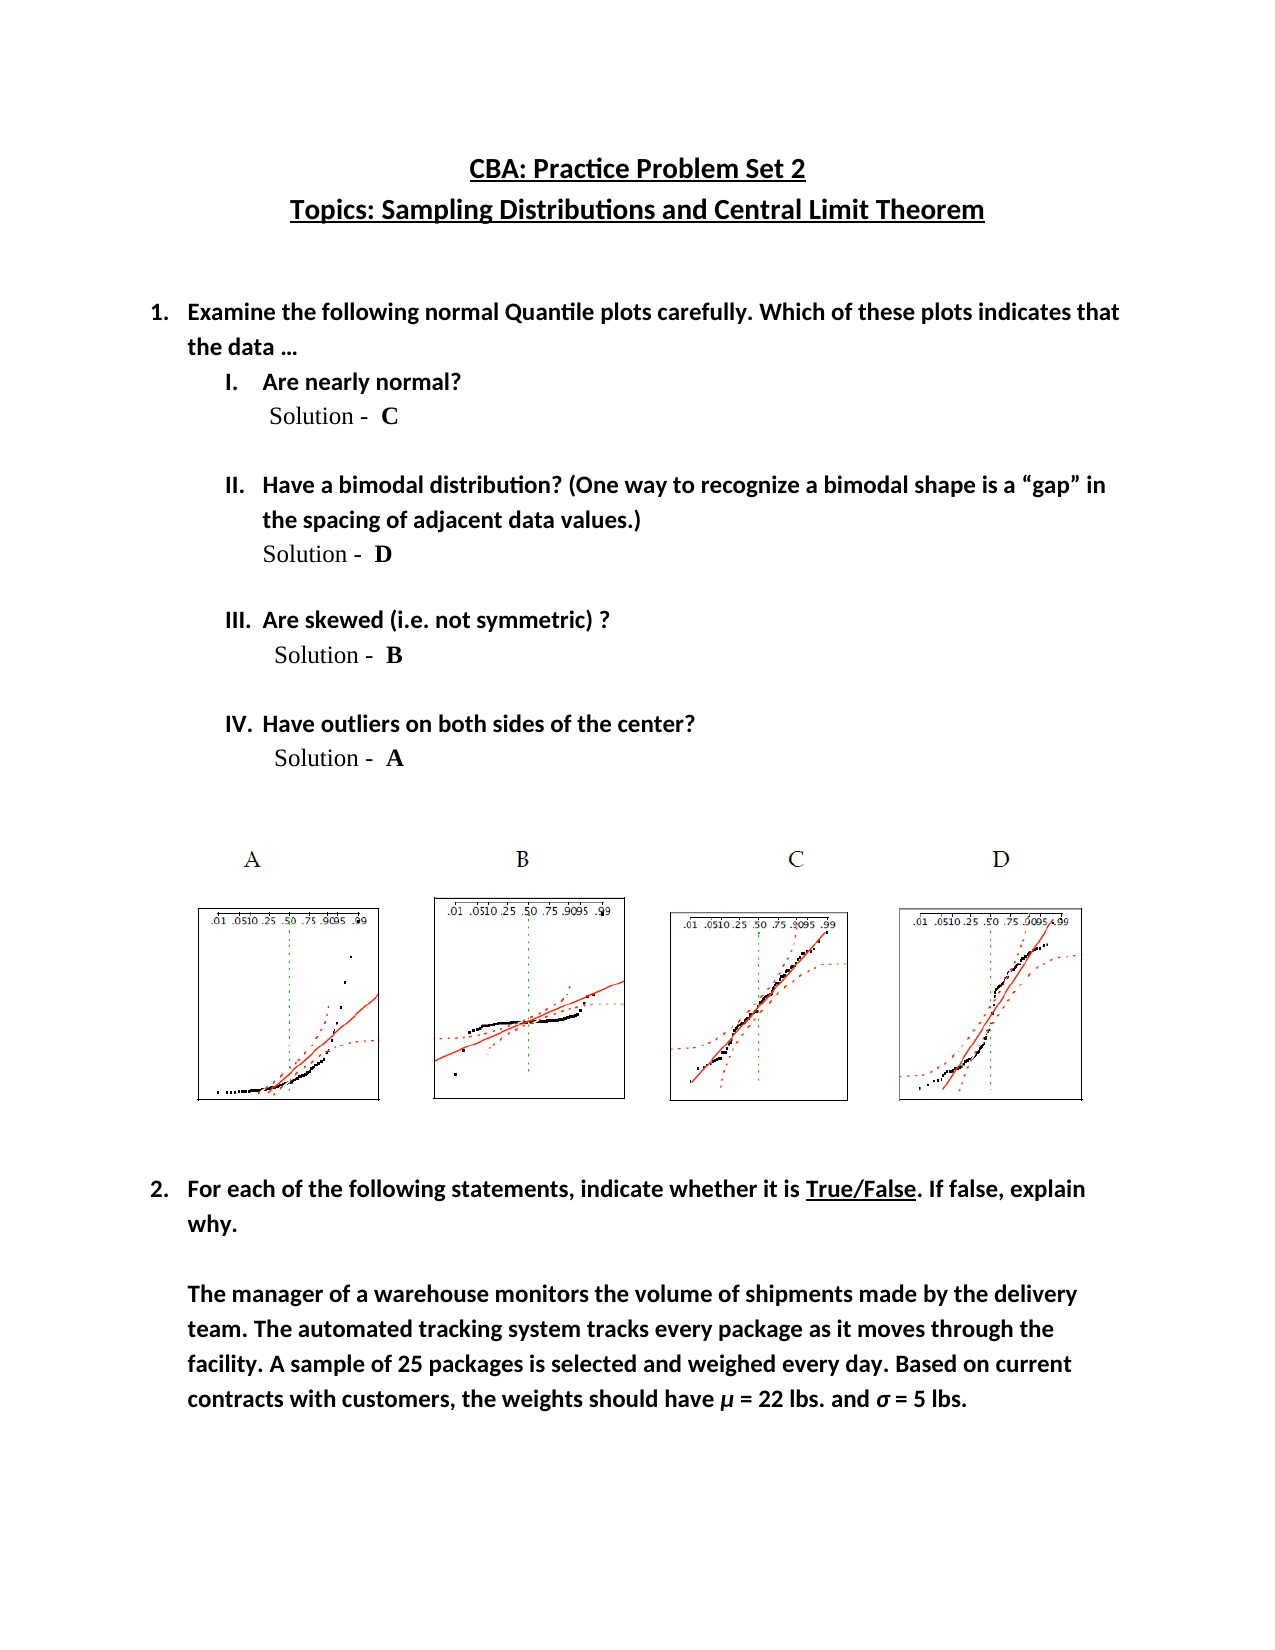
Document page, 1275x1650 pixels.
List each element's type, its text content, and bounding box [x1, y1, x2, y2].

text Solution - C [150, 401, 1125, 430]
list Have a bimodal distribution? (One way to recognize a bimodal shape is a “gap” in the spacing of adjacent data values.) [225, 469, 1125, 535]
list Solution - B [262, 640, 1125, 668]
list Have outliers on both sides of the center? [225, 708, 1125, 738]
list Examine the following normal Quantile plots carefully. Which of these plots indicates that the data … [150, 296, 1125, 362]
text The manager of a warehouse monitors the volume of shipments made by the delivery team. The automated tracking system tracks every package as it moves through the facility. A sample of 25 packages is selected and weighed every day. Based on current contracts with customers, the weights should have μ = 22 lbs. and σ = 5 lbs. [187, 1278, 1125, 1414]
list Solution - D [262, 539, 1125, 568]
list Are skewed (i.e. not symmetric) ? [225, 605, 1125, 635]
list For each of the following statements, indicate whether it is True/False. If false, explain why. [150, 1173, 1125, 1239]
text Topics: Sampling Distributions and Central Limit Theorem [150, 191, 1125, 227]
list Solution - A [262, 743, 1125, 772]
list Are nearly normal? [225, 366, 1125, 397]
text CBA: Practice Problem Set 2 [150, 150, 1125, 186]
